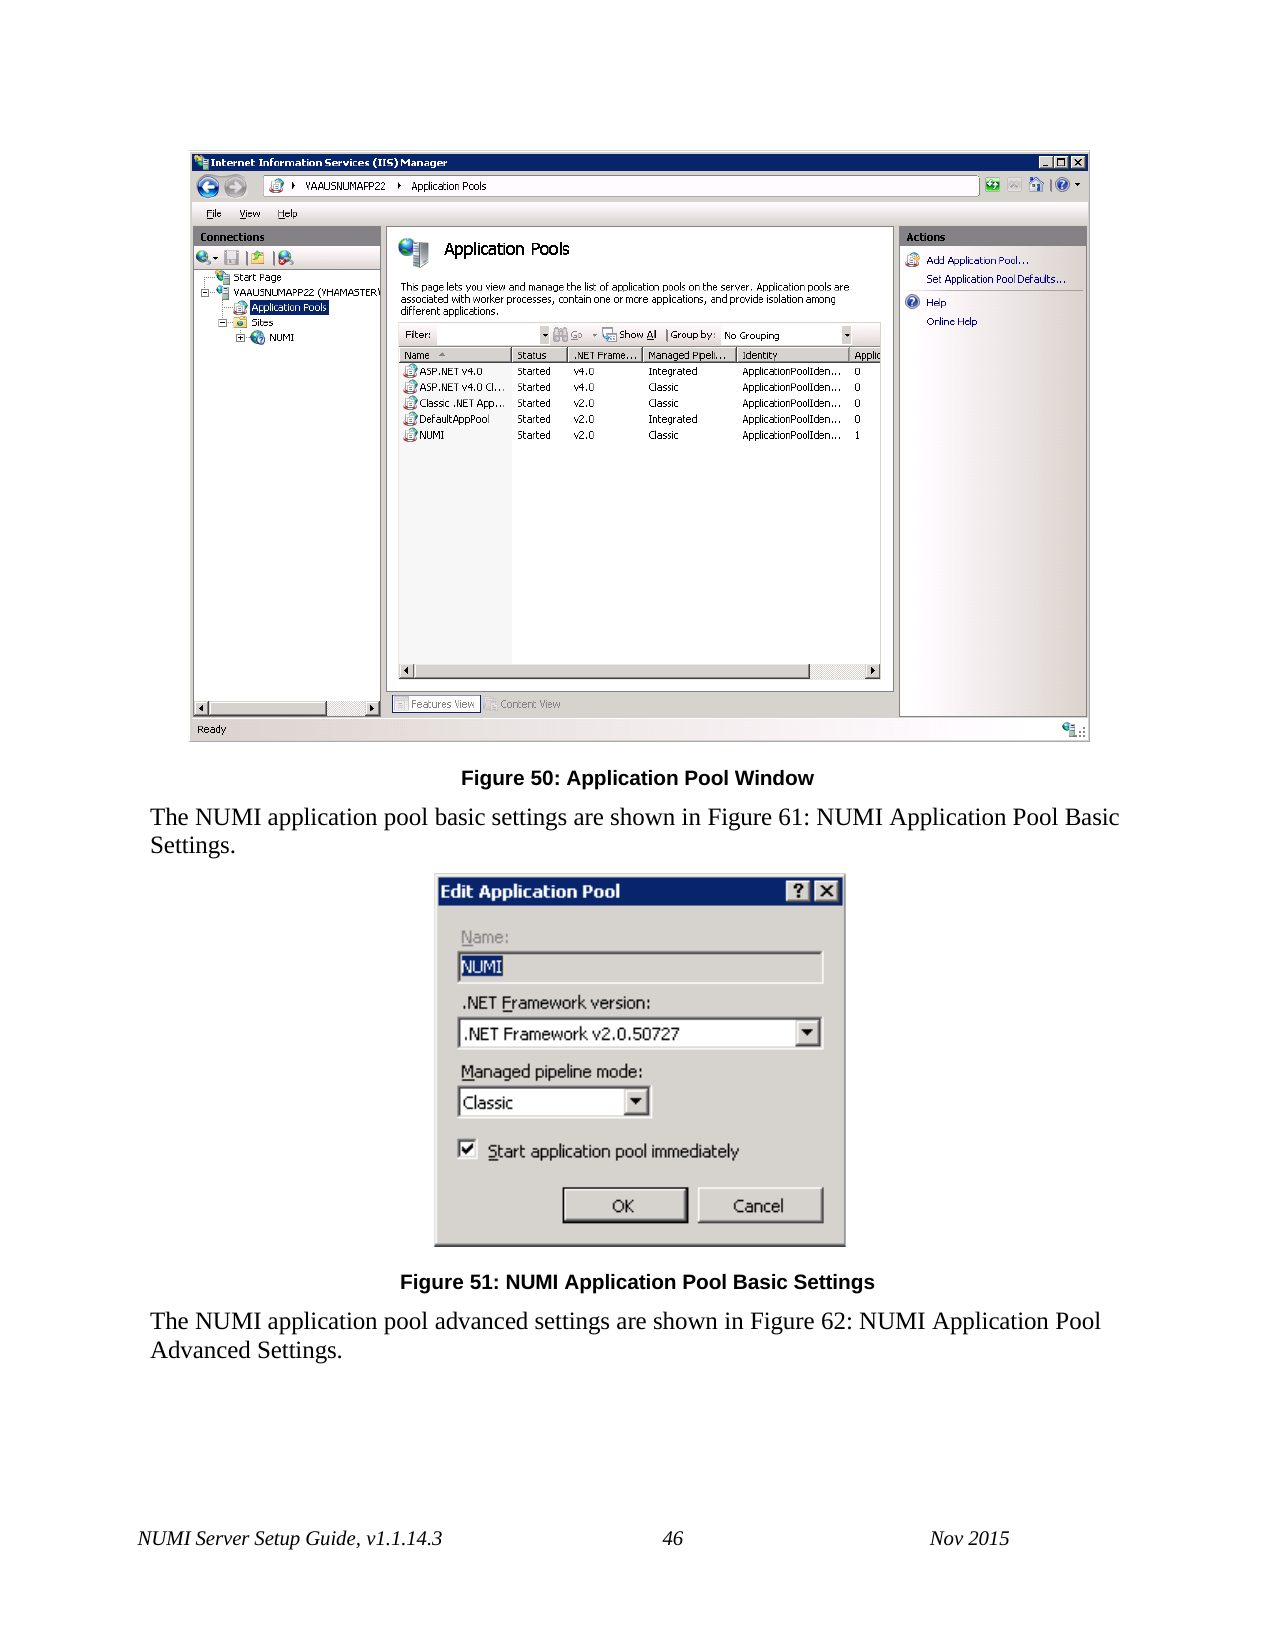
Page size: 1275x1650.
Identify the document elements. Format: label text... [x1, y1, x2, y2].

picture [188, 150, 1090, 742]
text The NUMI application pool advanced settings are shown in Figure 62: NUMI Application Pool Advanced Settings. [150, 1306, 1135, 1364]
picture [434, 873, 846, 1247]
text Figure 50: Application Pool Window [398, 766, 876, 790]
text Figure 51: NUMI Application Pool Basic Settings [399, 1270, 876, 1294]
text The NUMI application pool basic settings are shown in Figure 61: NUMI Application Pool Basic Settings. [150, 802, 1135, 859]
